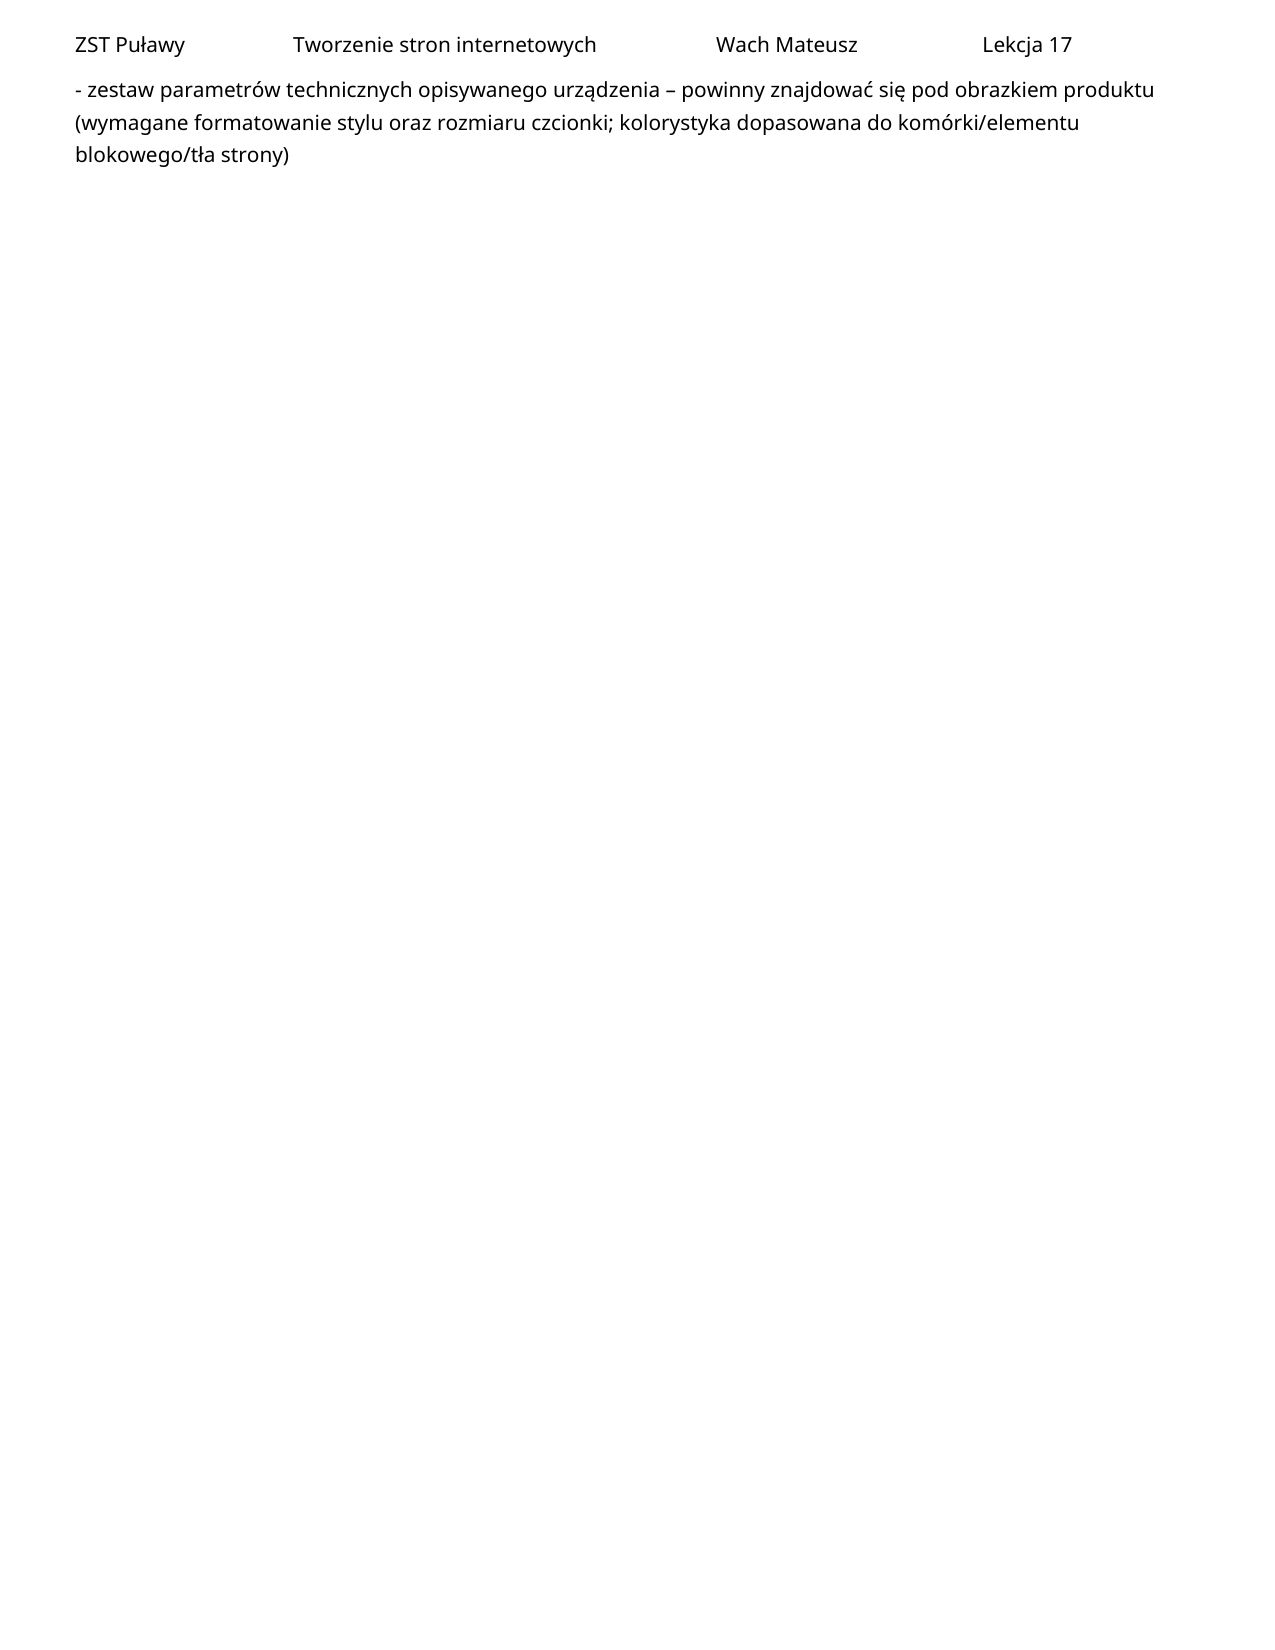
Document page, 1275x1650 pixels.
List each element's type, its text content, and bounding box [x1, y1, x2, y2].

text - zestaw parametrów technicznych opisywanego urządzenia – powinny znajdować się pod obrazkiem produktu (wymagane formatowanie stylu oraz rozmiaru czcionki; kolorystyka dopasowana do komórki/elementu blokowego/tła strony) [75, 75, 1200, 169]
